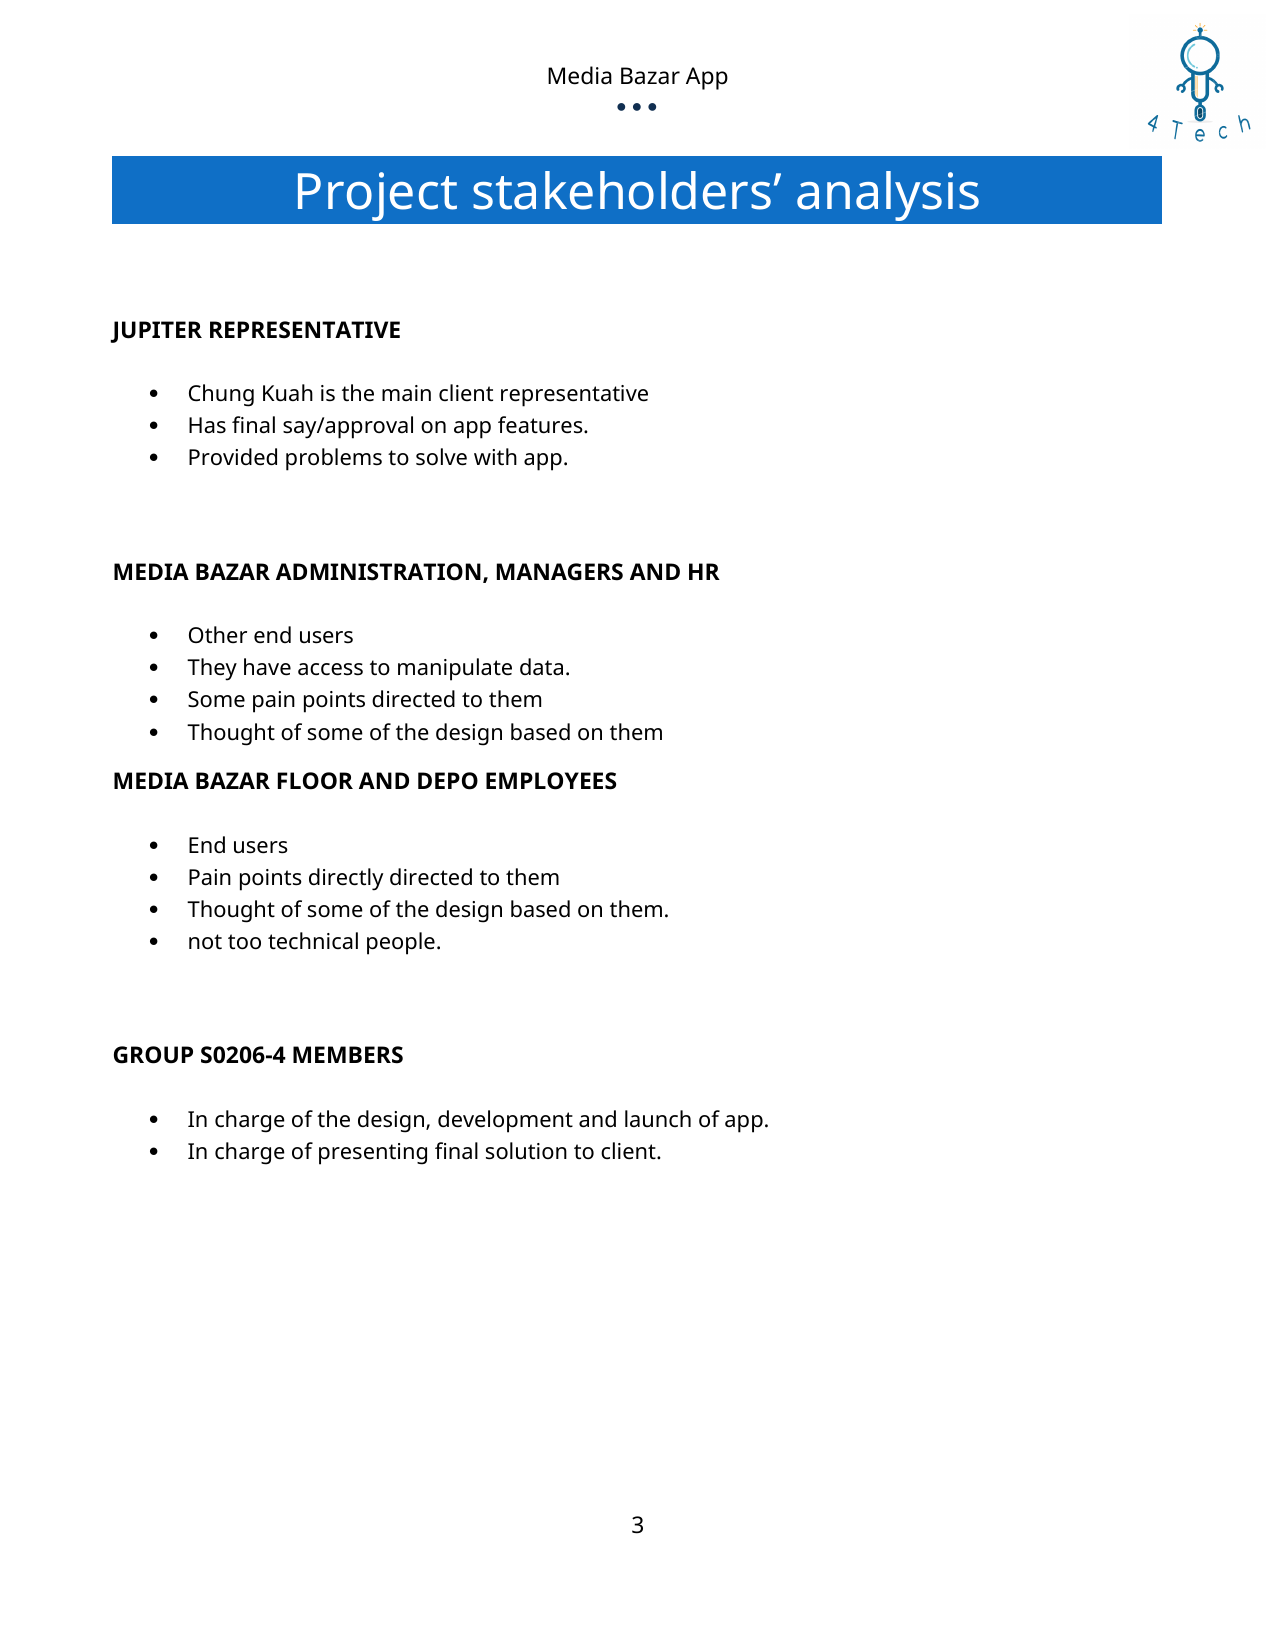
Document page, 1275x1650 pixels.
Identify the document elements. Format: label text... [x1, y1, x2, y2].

list Thought of some of the design based on them [150, 716, 1162, 746]
picture [1129, 14, 1266, 149]
text JUPITER REPRESENTATIVE [112, 313, 1162, 345]
text MEDIA BAZAR FLOOR AND DEPO EMPLOYEES [112, 765, 1162, 796]
list not too technical people. [150, 926, 1162, 956]
list In charge of the design, development and launch of app. [150, 1104, 1162, 1134]
list Chung Kuah is the main client representative [150, 378, 1162, 408]
text GROUP S0206-4 MEMBERS [112, 1039, 1162, 1071]
list Pain points directly directed to them [150, 862, 1162, 892]
subtitle Project stakeholders’ analysis [112, 156, 1162, 224]
list Some pain points directed to them [150, 684, 1162, 714]
list In charge of presenting final solution to client. [150, 1136, 1162, 1166]
list Provided problems to solve with app. [150, 442, 1162, 472]
list Has final say/approval on app features. [150, 410, 1162, 440]
list End users [150, 830, 1162, 859]
list Thought of some of the design based on them. [150, 894, 1162, 924]
list They have access to manipulate data. [150, 652, 1162, 682]
text MEDIA BAZAR ADMINISTRATION, MANAGERS AND HR [112, 556, 1162, 587]
list Other end users [150, 620, 1162, 650]
